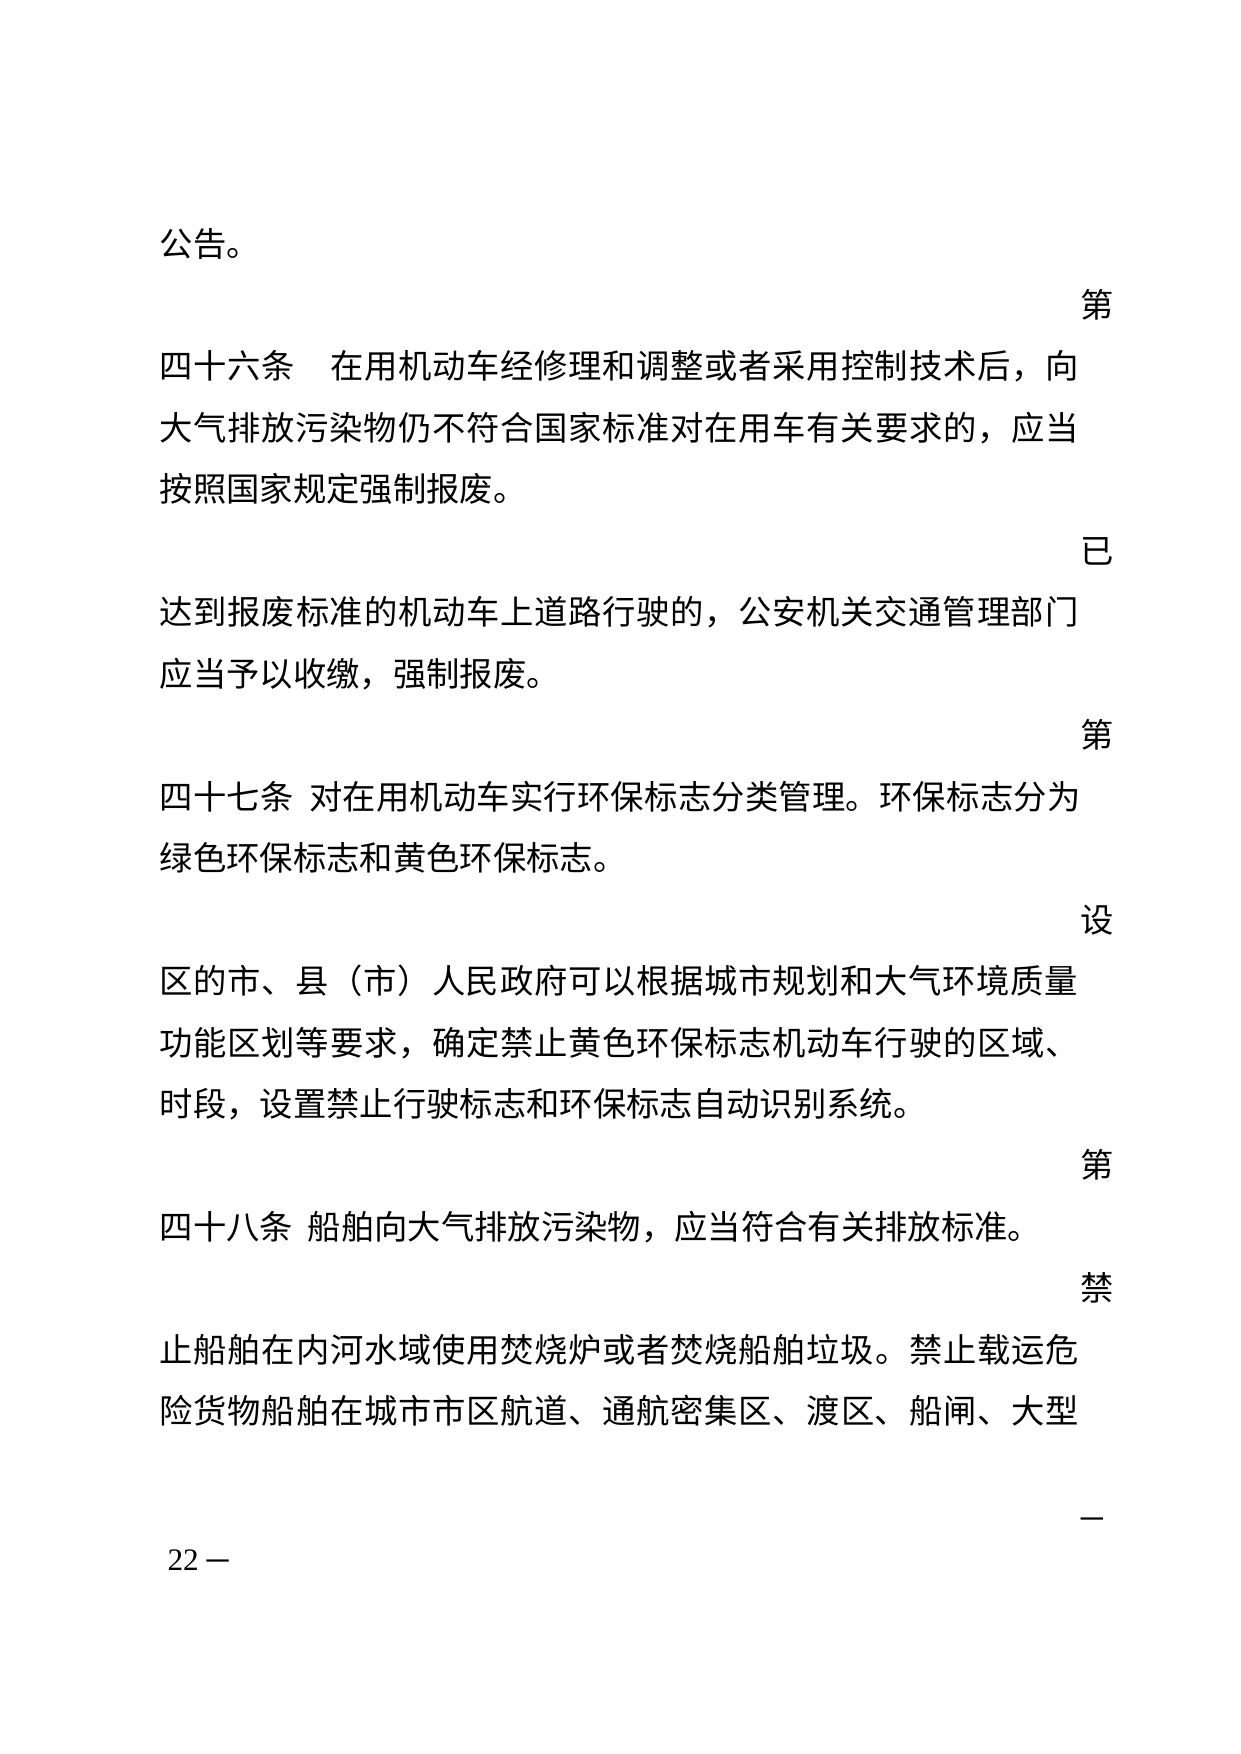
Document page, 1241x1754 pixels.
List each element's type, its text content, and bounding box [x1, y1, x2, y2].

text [159, 207, 1081, 268]
text 第四十七条 对在用机动车实行环保标志分类管理。环保标志分为绿色环保标志和黄色环保标志。 [159, 698, 1081, 883]
text 设区的市、县（市）人民政府可以根据城市规划和大气环境质量功能区划等要求，确定禁止黄色环保标志机动车行驶的区域、时段，设置禁止行驶标志和环保标志自动识别系统。 [159, 883, 1081, 1129]
text 已达到报废标准的机动车上道路行驶的，公安机关交通管理部门应当予以收缴，强制报废。 [159, 514, 1081, 698]
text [159, 1252, 1081, 1436]
text 第四十六条 在用机动车经修理和调整或者采用控制技术后，向大气排放污染物仍不符合国家标准对在用车有关要求的，应当按照国家规定强制报废。 [159, 268, 1081, 514]
text 第四十八条 船舶向大气排放污染物，应当符合有关排放标准。 [159, 1129, 1081, 1252]
